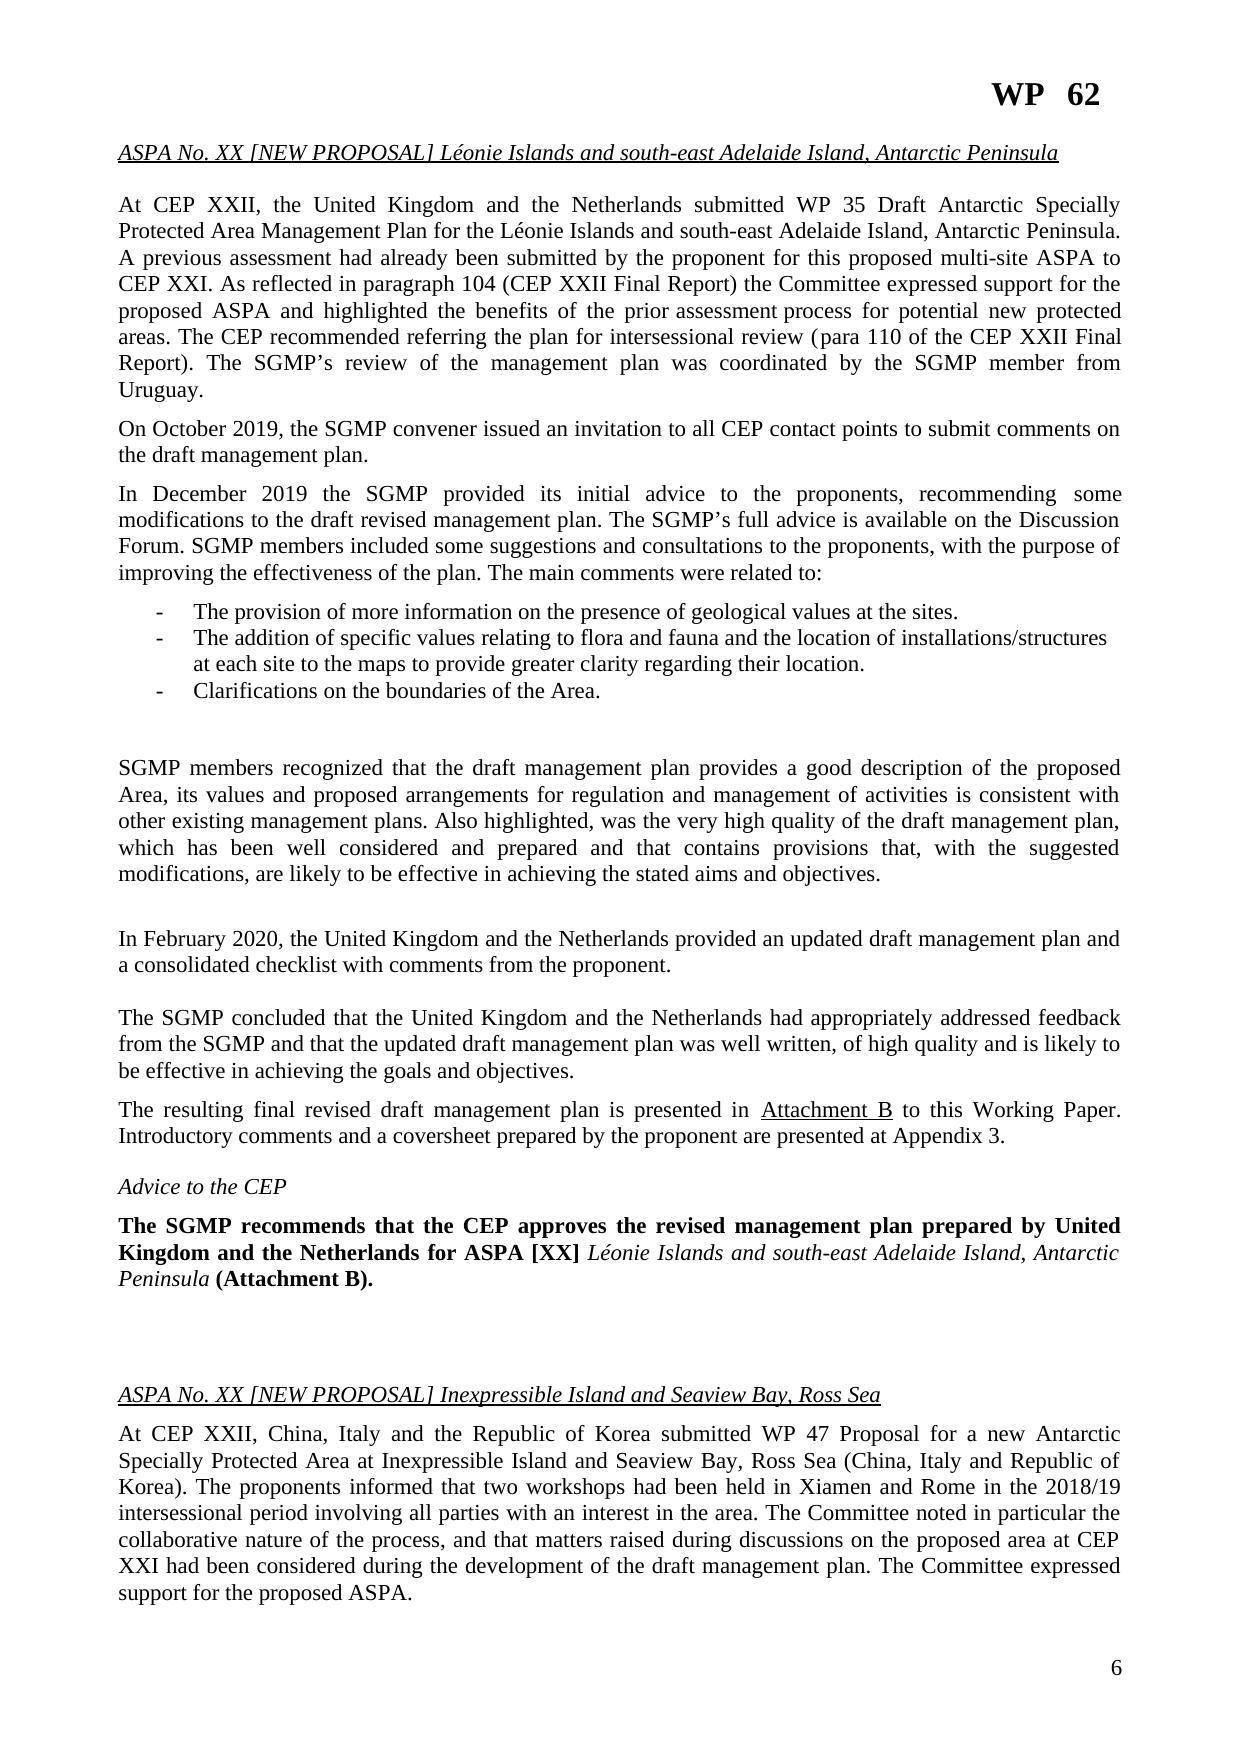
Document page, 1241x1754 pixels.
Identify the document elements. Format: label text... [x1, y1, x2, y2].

text In December 2019 the SGMP provided its initial advice to the proponents, recommending some modifications to the draft revised management plan. The SGMP’s full advice is available on the Discussion Forum. SGMP members included some suggestions and consultations to the proponents, with the purpose of improving the effectiveness of the plan. The main comments were related to: [118, 480, 1122, 585]
list At CEP XXII, the United Kingdom and the Netherlands submitted WP 35 Draft Antarctic Specially Protected Area Management Plan for the Léonie Islands and south-east Adelaide Island, Antarctic Peninsula. A previous assessment had already been submitted by the proponent for this proposed multi-site ASPA to CEP XXI. As reflected in paragraph 104 (CEP XXII Final Report) the Committee expressed support for the proposed ASPA and highlighted the benefits of the prior assessment process for potential new protected areas. The CEP recommended referring the plan for intersessional review (para 110 of the CEP XXII Final Report). The SGMP’s review of the management plan was coordinated by the SGMP member from Uruguay. [118, 191, 1122, 402]
text The SGMP concluded that the United Kingdom and the Netherlands had appropriately addressed feedback from the SGMP and that the updated draft management plan was well written, of high quality and is likely to be effective in achieving the goals and objectives. [118, 1004, 1122, 1083]
list Clarifications on the boundaries of the Area. [156, 677, 1122, 703]
text ASPA No. XX [NEW PROPOSAL] Inexpressible Island and Seaview Bay, Ross Sea [118, 1382, 1122, 1408]
text At CEP XXII, China, Italy and the Republic of Korea submitted WP 47 Proposal for a new Antarctic Specially Protected Area at Inexpressible Island and Seaview Bay, Ross Sea (China, Italy and Republic of Korea). The proponents informed that two workshops had been held in Xiamen and Rome in the 2018/19 intersessional period involving all parties with an interest in the area. The Committee noted in particular the collaborative nature of the process, and that matters raised during discussions on the proposed area at CEP XXI had been considered during the development of the draft management plan. The Committee expressed support for the proposed ASPA. [118, 1420, 1122, 1605]
list The addition of specific values relating to flora and fauna and the location of installations/structures at each site to the maps to provide greater clarity regarding their location. [156, 624, 1122, 677]
text In February 2020, the United Kingdom and the Netherlands provided an updated draft management plan and a consolidated checklist with comments from the proponent. [118, 925, 1122, 978]
text The resulting final revised draft management plan is presented in Attachment B to this Working Paper. Introductory comments and a coversheet prepared by the proponent are presented at Appendix 3. [118, 1096, 1122, 1148]
text On October 2019, the SGMP convener issued an invitation to all CEP contact points to submit comments on the draft management plan. [118, 414, 1122, 467]
text The SGMP recommends that the CEP approves the revised management plan prepared by United Kingdom and the Netherlands for ASPA [XX] Léonie Islands and south-east Adelaide Island, Antarctic Peninsula (Attachment B). [118, 1212, 1122, 1291]
text ASPA No. XX [NEW PROPOSAL] Léonie Islands and south-east Adelaide Island, Antarctic Peninsula [118, 138, 1122, 165]
list The provision of more information on the presence of geological values at the sites. [156, 598, 1122, 624]
text SGMP members recognized that the draft management plan provides a good description of the proposed Area, its values and proposed arrangements for regulation and management of activities is consistent with other existing management plans. Also highlighted, was the very high quality of the draft management plan, which has been well considered and prepared and that contains provisions that, with the suggested modifications, are likely to be effective in achieving the stated aims and objectives. [118, 754, 1122, 886]
subtitle Advice to the CEP [118, 1173, 1122, 1200]
